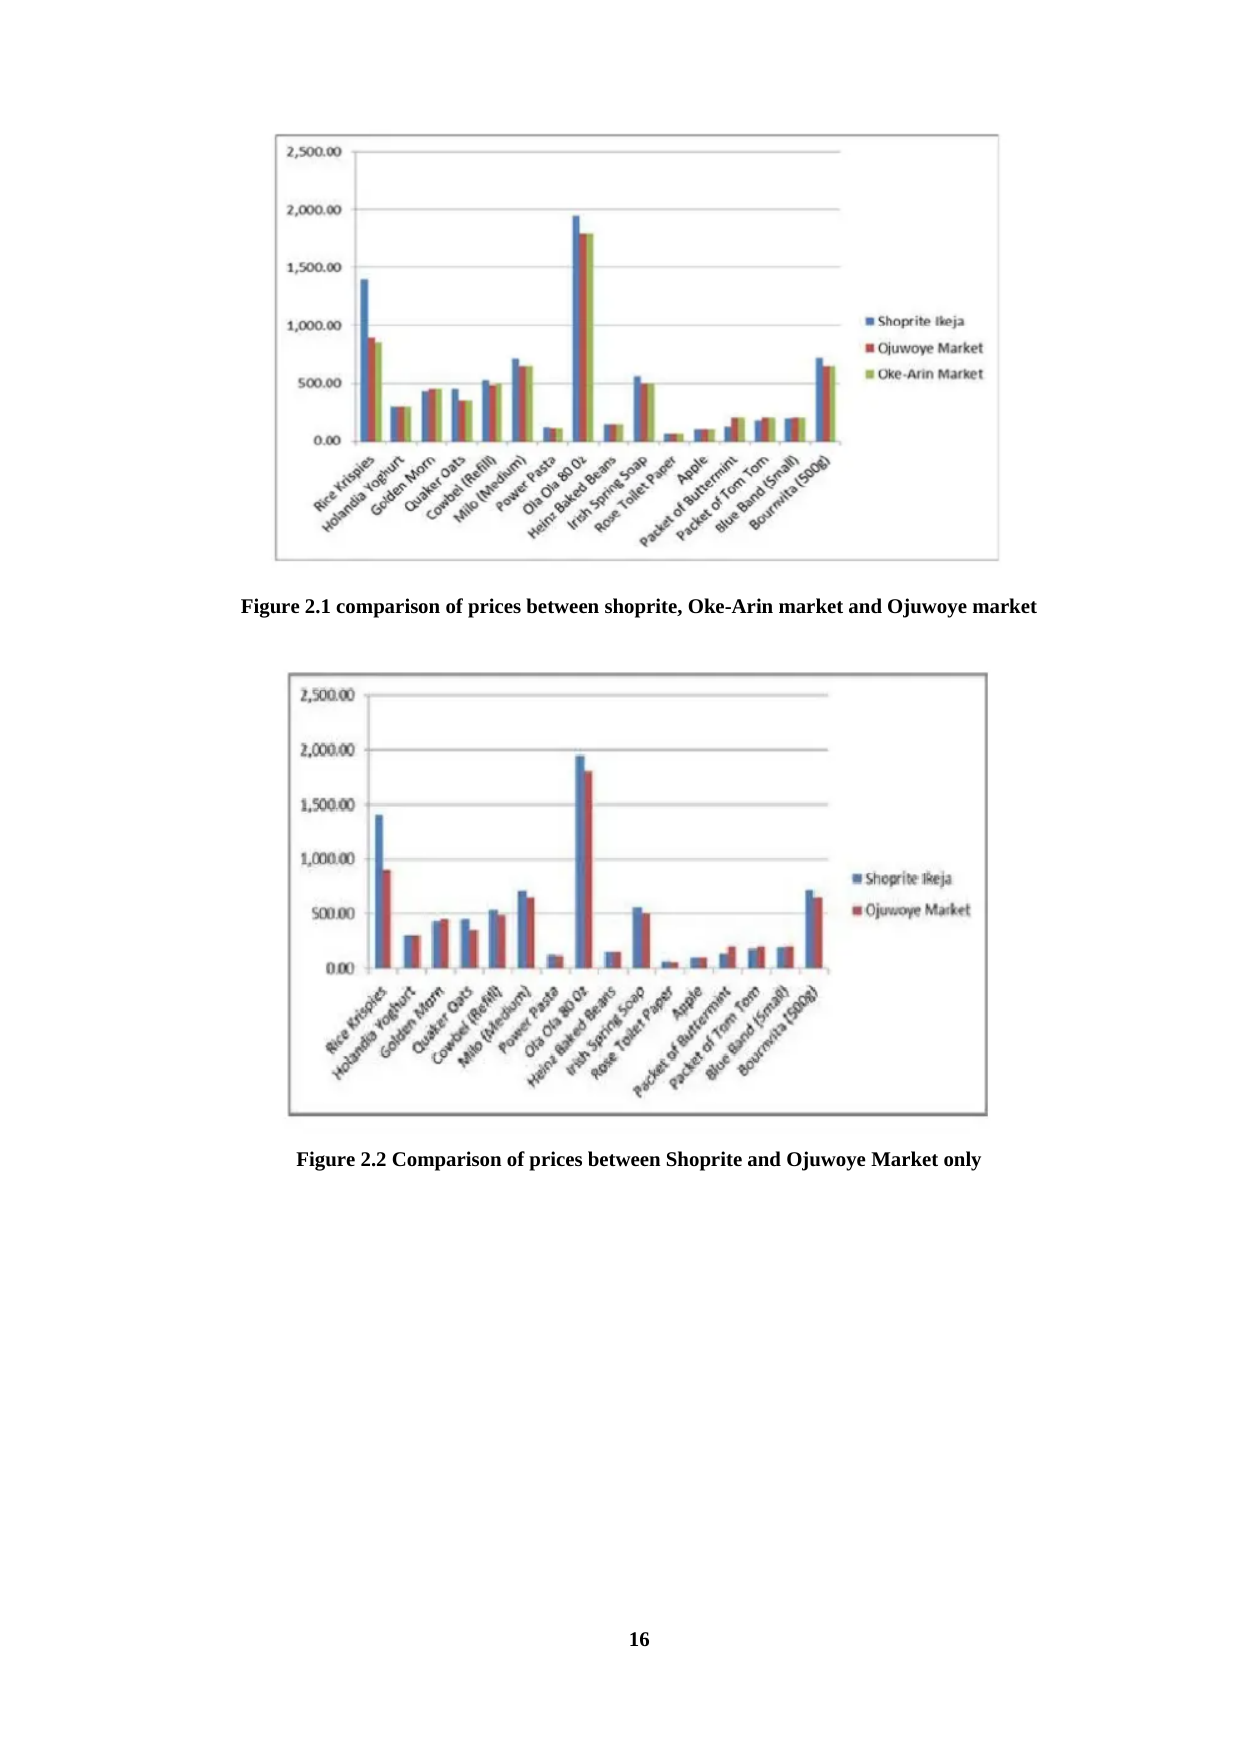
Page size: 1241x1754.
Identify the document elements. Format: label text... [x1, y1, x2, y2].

text Figure 2.1 comparison of prices between shoprite, Oke-Arin market and Ojuwoye market [188, 594, 1090, 618]
picture [265, 112, 1013, 580]
picture [280, 665, 998, 1134]
text Figure 2.2 Comparison of prices between Shoprite and Ojuwoye Market only [188, 1147, 1090, 1171]
